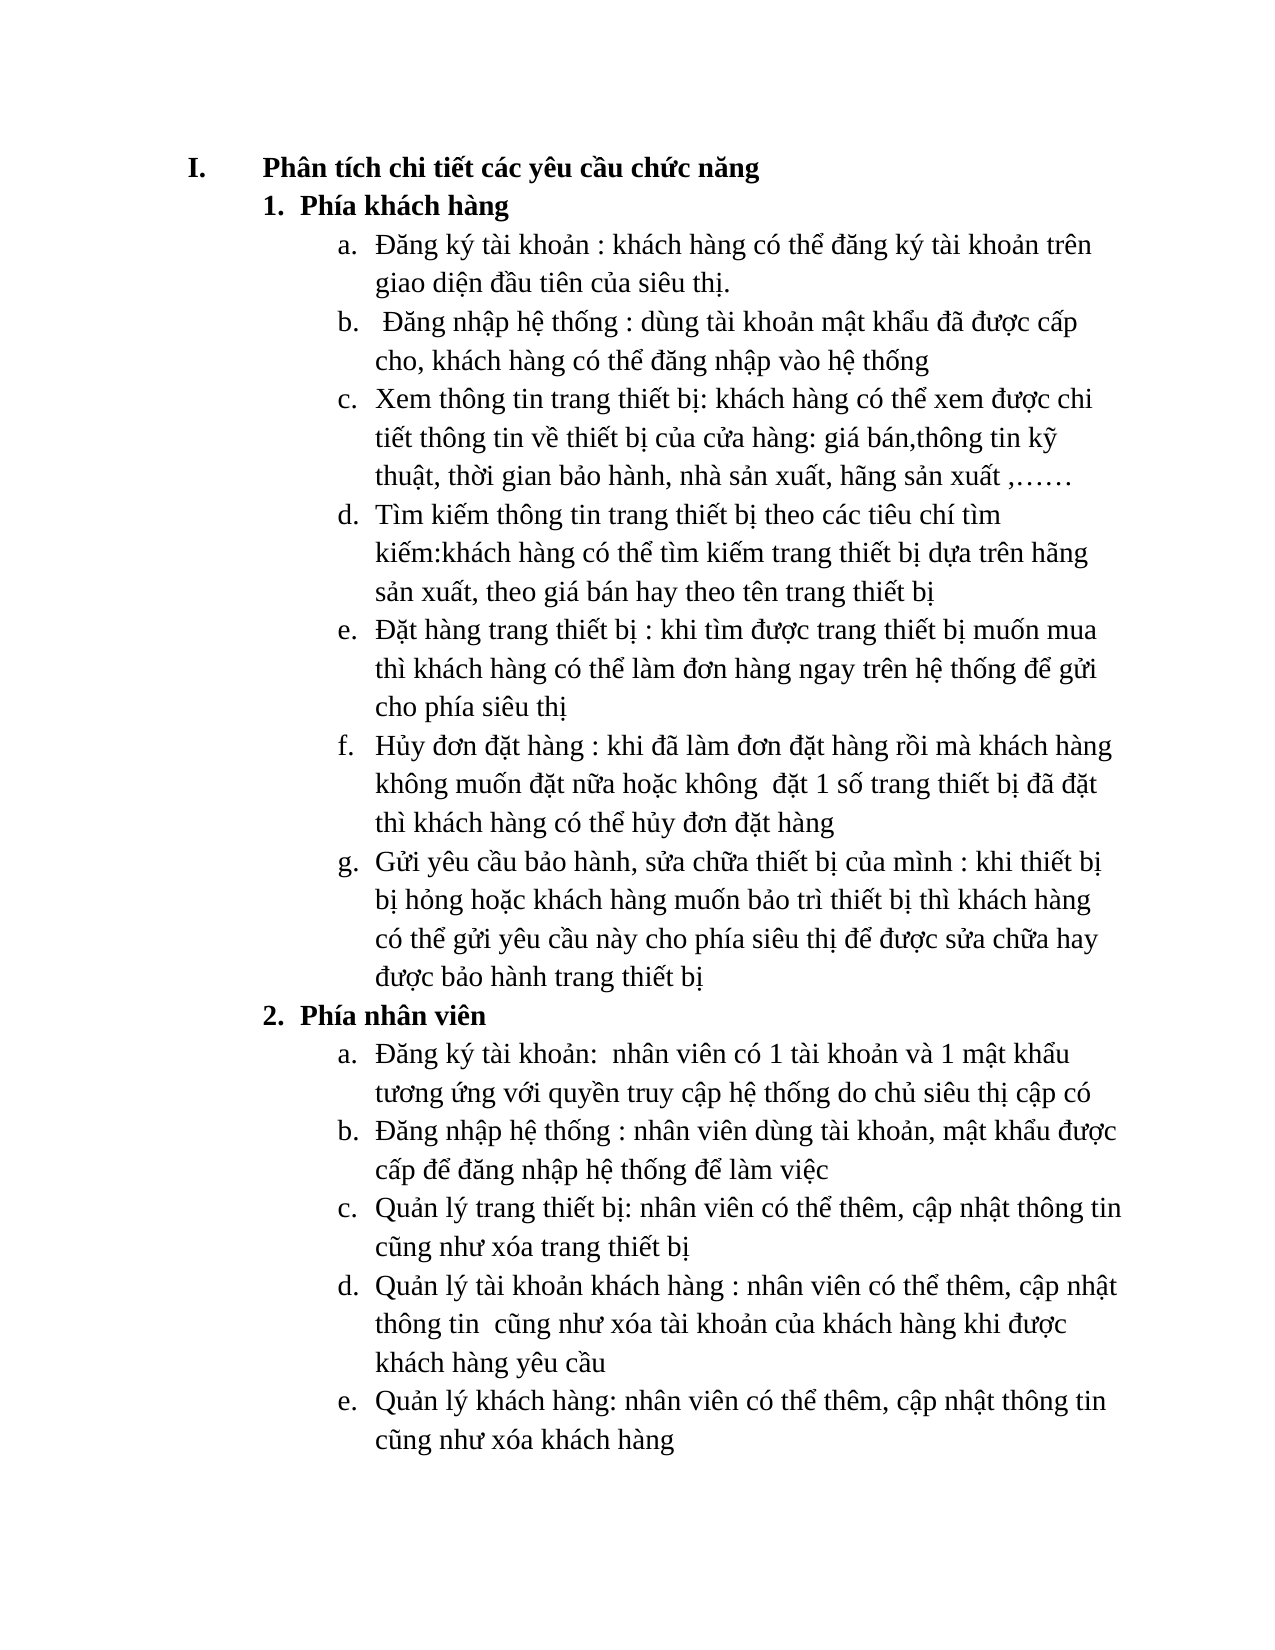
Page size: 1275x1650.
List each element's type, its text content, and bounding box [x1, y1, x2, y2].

list Đăng ký tài khoản : khách hàng có thể đăng ký tài khoản trên giao diện đầu tiên của siêu thị. [337, 227, 1125, 299]
list Đăng nhập hệ thống : dùng tài khoản mật khẩu đã được cấp cho, khách hàng có thể đăng nhập vào hệ thống [337, 304, 1125, 376]
list Đăng ký tài khoản: nhân viên có 1 tài khoản và 1 mật khẩu tương ứng với quyền truy cập hệ thống do chủ siêu thị cập có [337, 1036, 1125, 1108]
list Phía khách hàng [262, 188, 1125, 222]
list Đăng nhập hệ thống : nhân viên dùng tài khoản, mật khẩu được cấp để đăng nhập hệ thống để làm việc [337, 1113, 1125, 1186]
list Phía nhân viên [262, 998, 1125, 1031]
list Phân tích chi tiết các yêu cầu chức năng [187, 150, 1125, 183]
list Quản lý trang thiết bị: nhân viên có thể thêm, cập nhật thông tin cũng như xóa trang thiết bị [337, 1191, 1125, 1263]
list Quản lý khách hàng: nhân viên có thể thêm, cập nhật thông tin cũng như xóa khách hàng [337, 1383, 1125, 1455]
list Quản lý tài khoản khách hàng : nhân viên có thể thêm, cập nhật thông tin cũng như xóa tài khoản của khách hàng khi được khách hàng yêu cầu [337, 1268, 1125, 1378]
list Tìm kiếm thông tin trang thiết bị theo các tiêu chí tìm kiếm:khách hàng có thể tìm kiếm trang thiết bị dựa trên hãng sản xuất, theo giá bán hay theo tên trang thiết bị [337, 497, 1125, 607]
list Gửi yêu cầu bảo hành, sửa chữa thiết bị của mình : khi thiết bị bị hỏng hoặc khách hàng muốn bảo trì thiết bị thì khách hàng có thể gửi yêu cầu này cho phía siêu thị để được sửa chữa hay được bảo hành trang thiết bị [337, 844, 1125, 993]
list Đặt hàng trang thiết bị : khi tìm được trang thiết bị muốn mua thì khách hàng có thể làm đơn hàng ngay trên hệ thống để gửi cho phía siêu thị [337, 612, 1125, 723]
list Hủy đơn đặt hàng : khi đã làm đơn đặt hàng rồi mà khách hàng không muốn đặt nữa hoặc không đặt 1 số trang thiết bị đã đặt thì khách hàng có thể hủy đơn đặt hàng [337, 728, 1125, 839]
list Xem thông tin trang thiết bị: khách hàng có thể xem được chi tiết thông tin về thiết bị của cửa hàng: giá bán,thông tin kỹ thuật, thời gian bảo hành, nhà sản xuất, hãng sản xuất ,…… [337, 381, 1125, 492]
